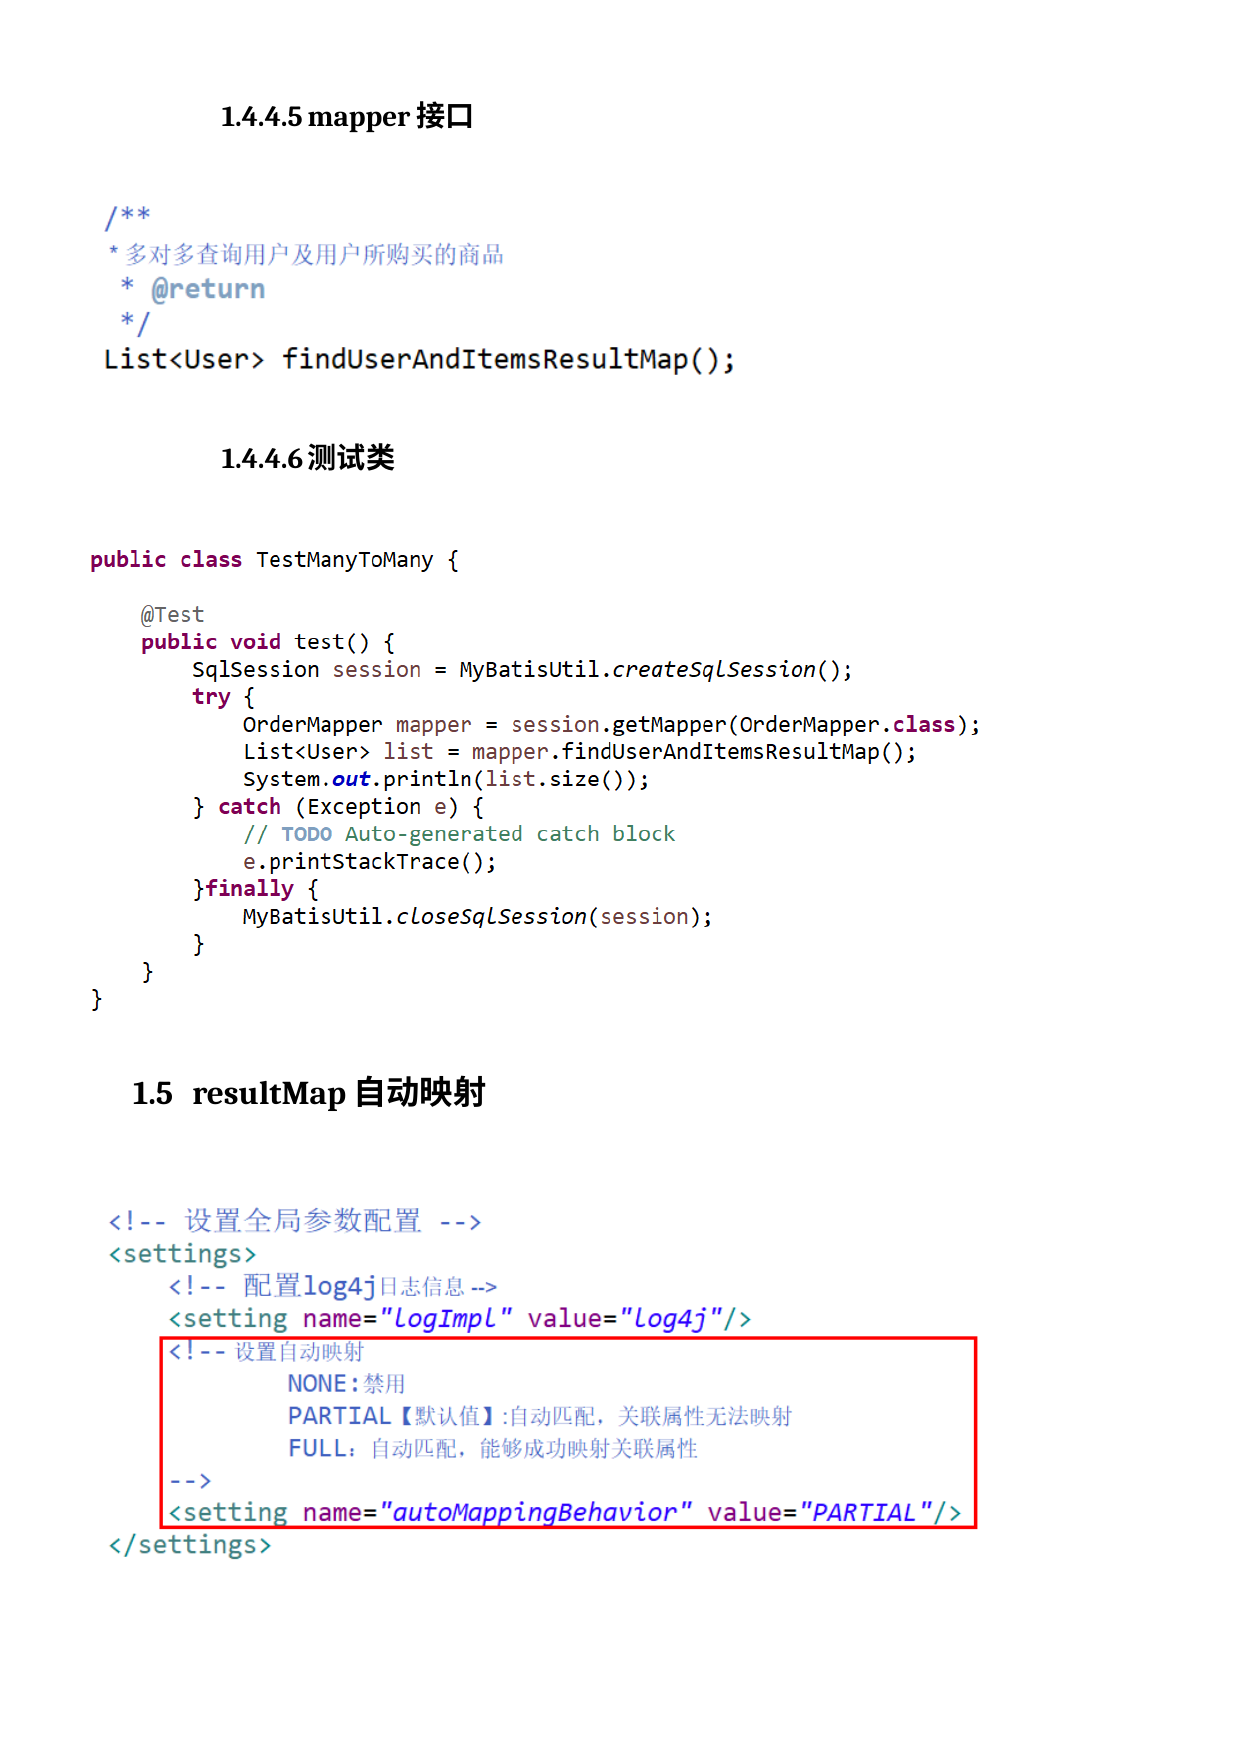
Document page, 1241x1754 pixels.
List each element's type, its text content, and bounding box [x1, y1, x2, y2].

subtitle resultMap自动映射 [133, 1057, 1167, 1122]
subtitle mapper接口 [222, 81, 1167, 146]
picture [88, 542, 989, 1023]
picture [88, 199, 769, 390]
subtitle 测试类 [222, 424, 1167, 489]
picture [88, 1184, 989, 1573]
